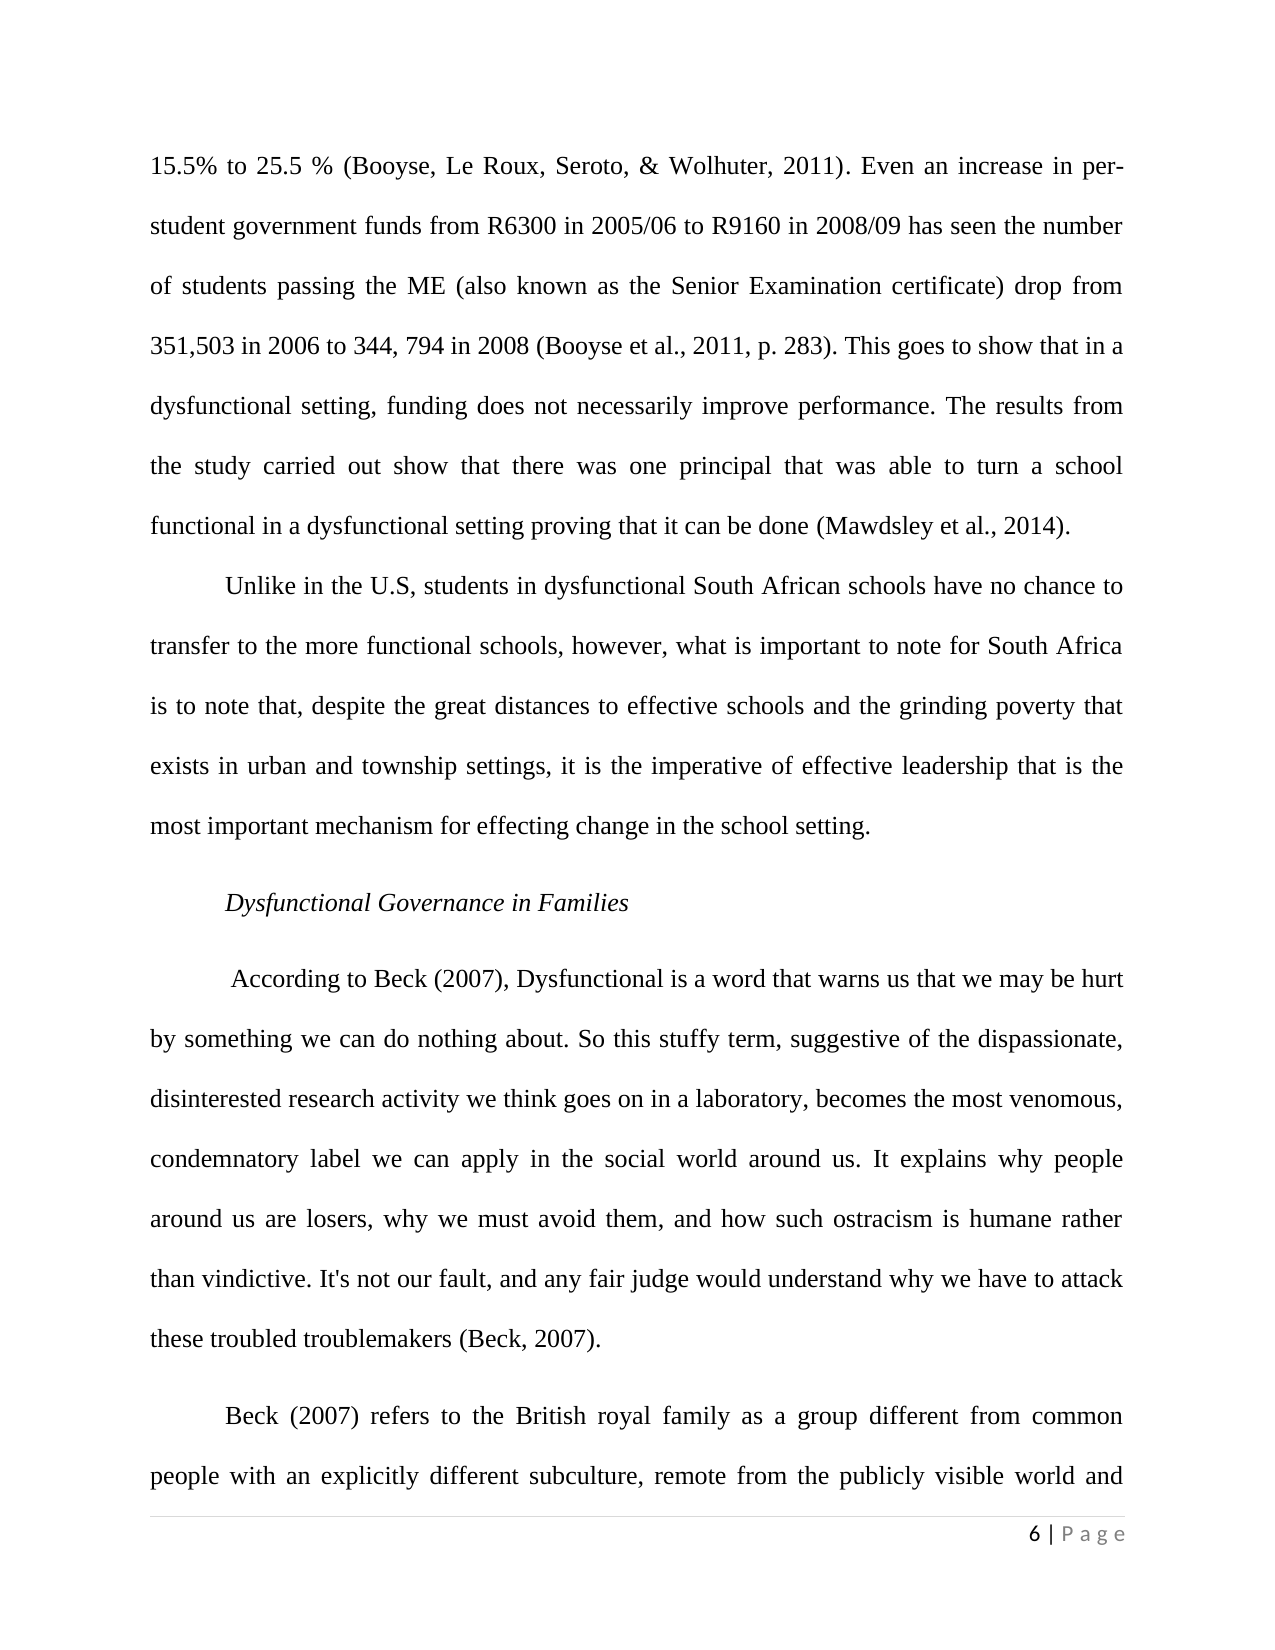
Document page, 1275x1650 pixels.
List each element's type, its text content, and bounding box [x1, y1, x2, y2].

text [150, 150, 1125, 540]
text According to Beck (2007), Dysfunctional is a word that warns us that we may be hurt by something we can do nothing about. So this stuffy term, suggestive of the dispassionate, disinterested research activity we think goes on in a laboratory, becomes the most venomous, condemnatory label we can apply in the social world around us. It explains why people around us are losers, why we must avoid them, and how such ostracism is humane rather than vindictive. It's not our fault, and any fair judge would understand why we have to attack these troubled troublemakers (Beck, 2007). [150, 963, 1125, 1353]
text Unlike in the U.S, students in dysfunctional South African schools have no chance to transfer to the more functional schools, however, what is important to note for South Africa is to note that, despite the great distances to effective schools and the grinding poverty that exists in urban and township settings, it is the imperative of effective leadership that is the most important mechanism for effecting change in the school setting. [150, 570, 1125, 840]
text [150, 1400, 1125, 1490]
text Dysfunctional Governance in Families [150, 887, 1125, 917]
